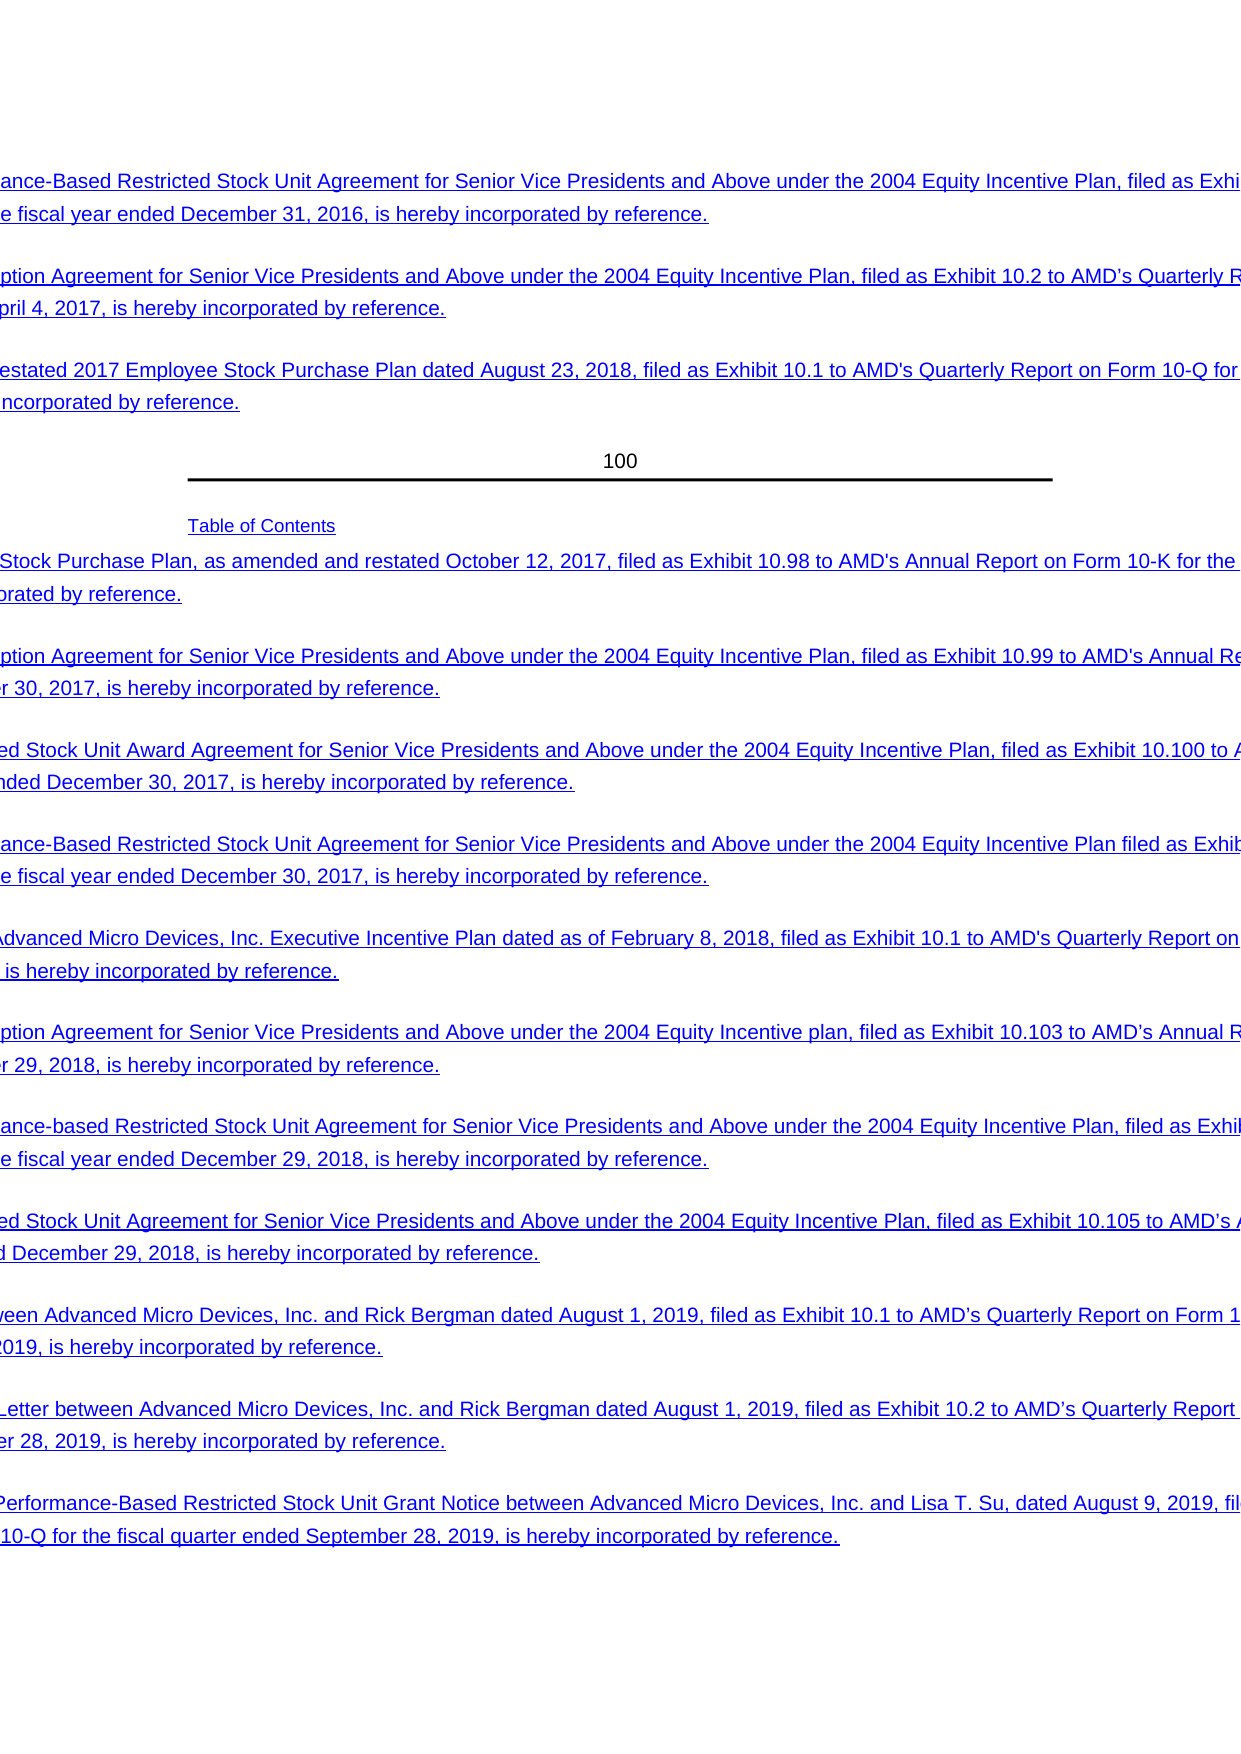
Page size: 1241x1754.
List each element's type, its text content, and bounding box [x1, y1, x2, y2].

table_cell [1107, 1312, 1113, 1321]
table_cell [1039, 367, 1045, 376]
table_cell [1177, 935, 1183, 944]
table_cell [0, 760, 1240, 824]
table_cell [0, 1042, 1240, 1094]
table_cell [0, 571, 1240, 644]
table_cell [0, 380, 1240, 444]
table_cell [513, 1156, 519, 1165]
text 100 [187, 444, 1053, 477]
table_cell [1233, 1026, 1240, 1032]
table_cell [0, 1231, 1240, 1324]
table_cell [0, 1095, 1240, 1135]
text Table of Contents [187, 509, 1053, 542]
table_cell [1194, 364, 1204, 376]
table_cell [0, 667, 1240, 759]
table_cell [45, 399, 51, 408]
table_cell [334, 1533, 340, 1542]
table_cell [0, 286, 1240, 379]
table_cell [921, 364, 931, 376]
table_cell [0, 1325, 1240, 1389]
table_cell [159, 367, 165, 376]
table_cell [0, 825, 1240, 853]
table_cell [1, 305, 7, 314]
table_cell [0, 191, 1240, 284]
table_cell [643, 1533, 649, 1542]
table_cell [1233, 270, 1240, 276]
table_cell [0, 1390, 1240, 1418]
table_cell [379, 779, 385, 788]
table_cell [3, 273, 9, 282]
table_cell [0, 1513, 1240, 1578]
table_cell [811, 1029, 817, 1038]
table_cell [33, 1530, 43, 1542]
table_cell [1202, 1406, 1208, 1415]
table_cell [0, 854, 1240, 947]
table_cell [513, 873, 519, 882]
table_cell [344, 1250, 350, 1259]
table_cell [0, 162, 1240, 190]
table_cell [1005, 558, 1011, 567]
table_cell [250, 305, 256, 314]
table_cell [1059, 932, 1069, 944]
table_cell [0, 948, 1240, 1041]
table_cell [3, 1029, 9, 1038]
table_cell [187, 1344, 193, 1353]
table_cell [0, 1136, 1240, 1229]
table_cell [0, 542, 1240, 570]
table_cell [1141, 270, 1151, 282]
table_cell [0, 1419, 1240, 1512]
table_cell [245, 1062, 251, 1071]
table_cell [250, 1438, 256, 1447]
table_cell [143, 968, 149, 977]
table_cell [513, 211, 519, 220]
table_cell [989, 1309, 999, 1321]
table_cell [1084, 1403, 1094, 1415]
